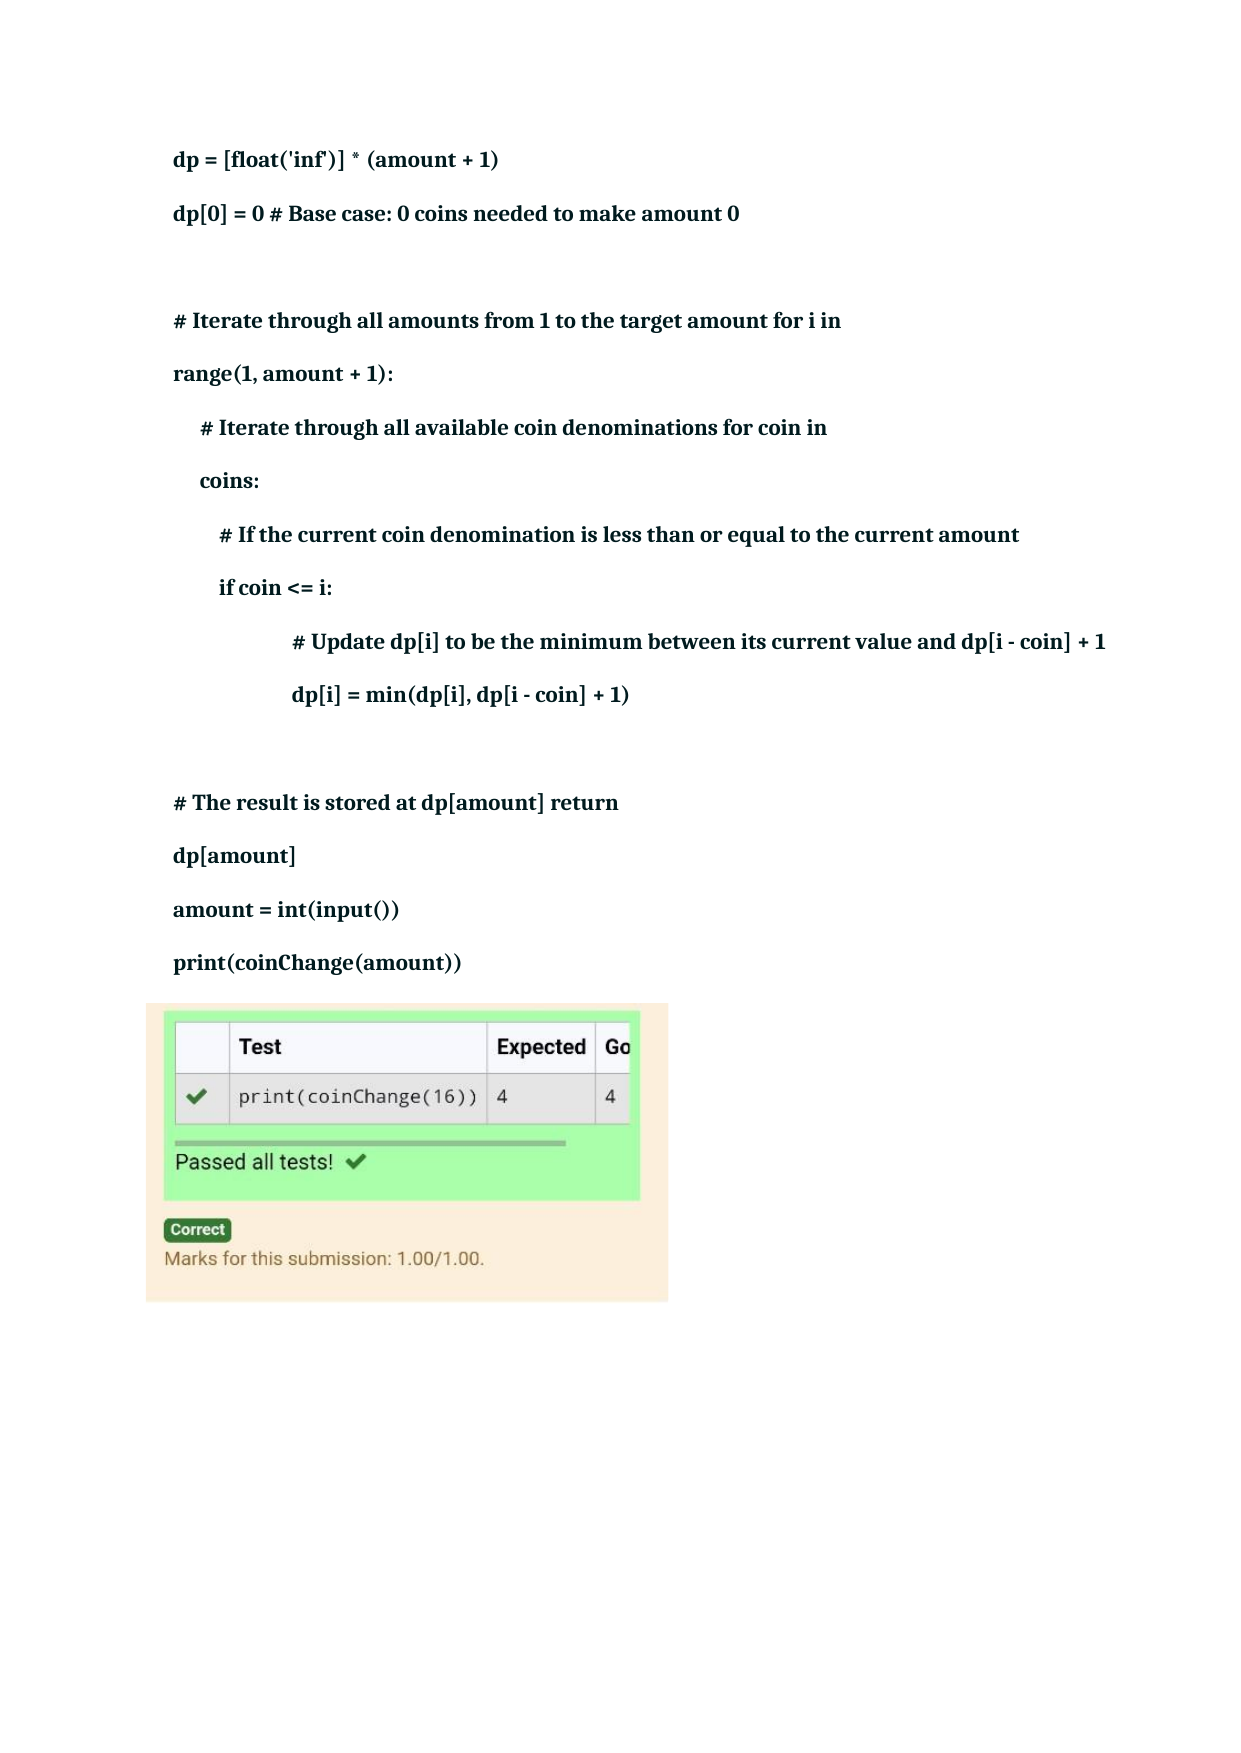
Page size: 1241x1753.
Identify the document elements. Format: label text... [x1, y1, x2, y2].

picture [145, 1003, 669, 1304]
text dp = [float('inf')] * (amount + 1) [173, 147, 1107, 173]
text # The result is stored at dp[amount] return dp[amount] [173, 789, 681, 869]
text # Update dp[i] to be the minimum between its current value and dp[i - coin] + 1 [146, 628, 1107, 655]
text if coin <= i: [219, 575, 1107, 601]
text amount = int(input()) print(coinChange(amount)) [173, 896, 549, 976]
text # If the current coin denomination is less than or equal to the current amount [146, 521, 1107, 548]
text dp[0] = 0 # Base case: 0 coins needed to make amount 0 [173, 201, 1107, 227]
text dp[i] = min(dp[i], dp[i - coin] + 1) [292, 682, 1107, 709]
text # Iterate through all available coin denominations for coin in coins: [199, 414, 833, 494]
text # Iterate through all amounts from 1 to the target amount for i in range(1, amount + 1): [173, 308, 872, 387]
